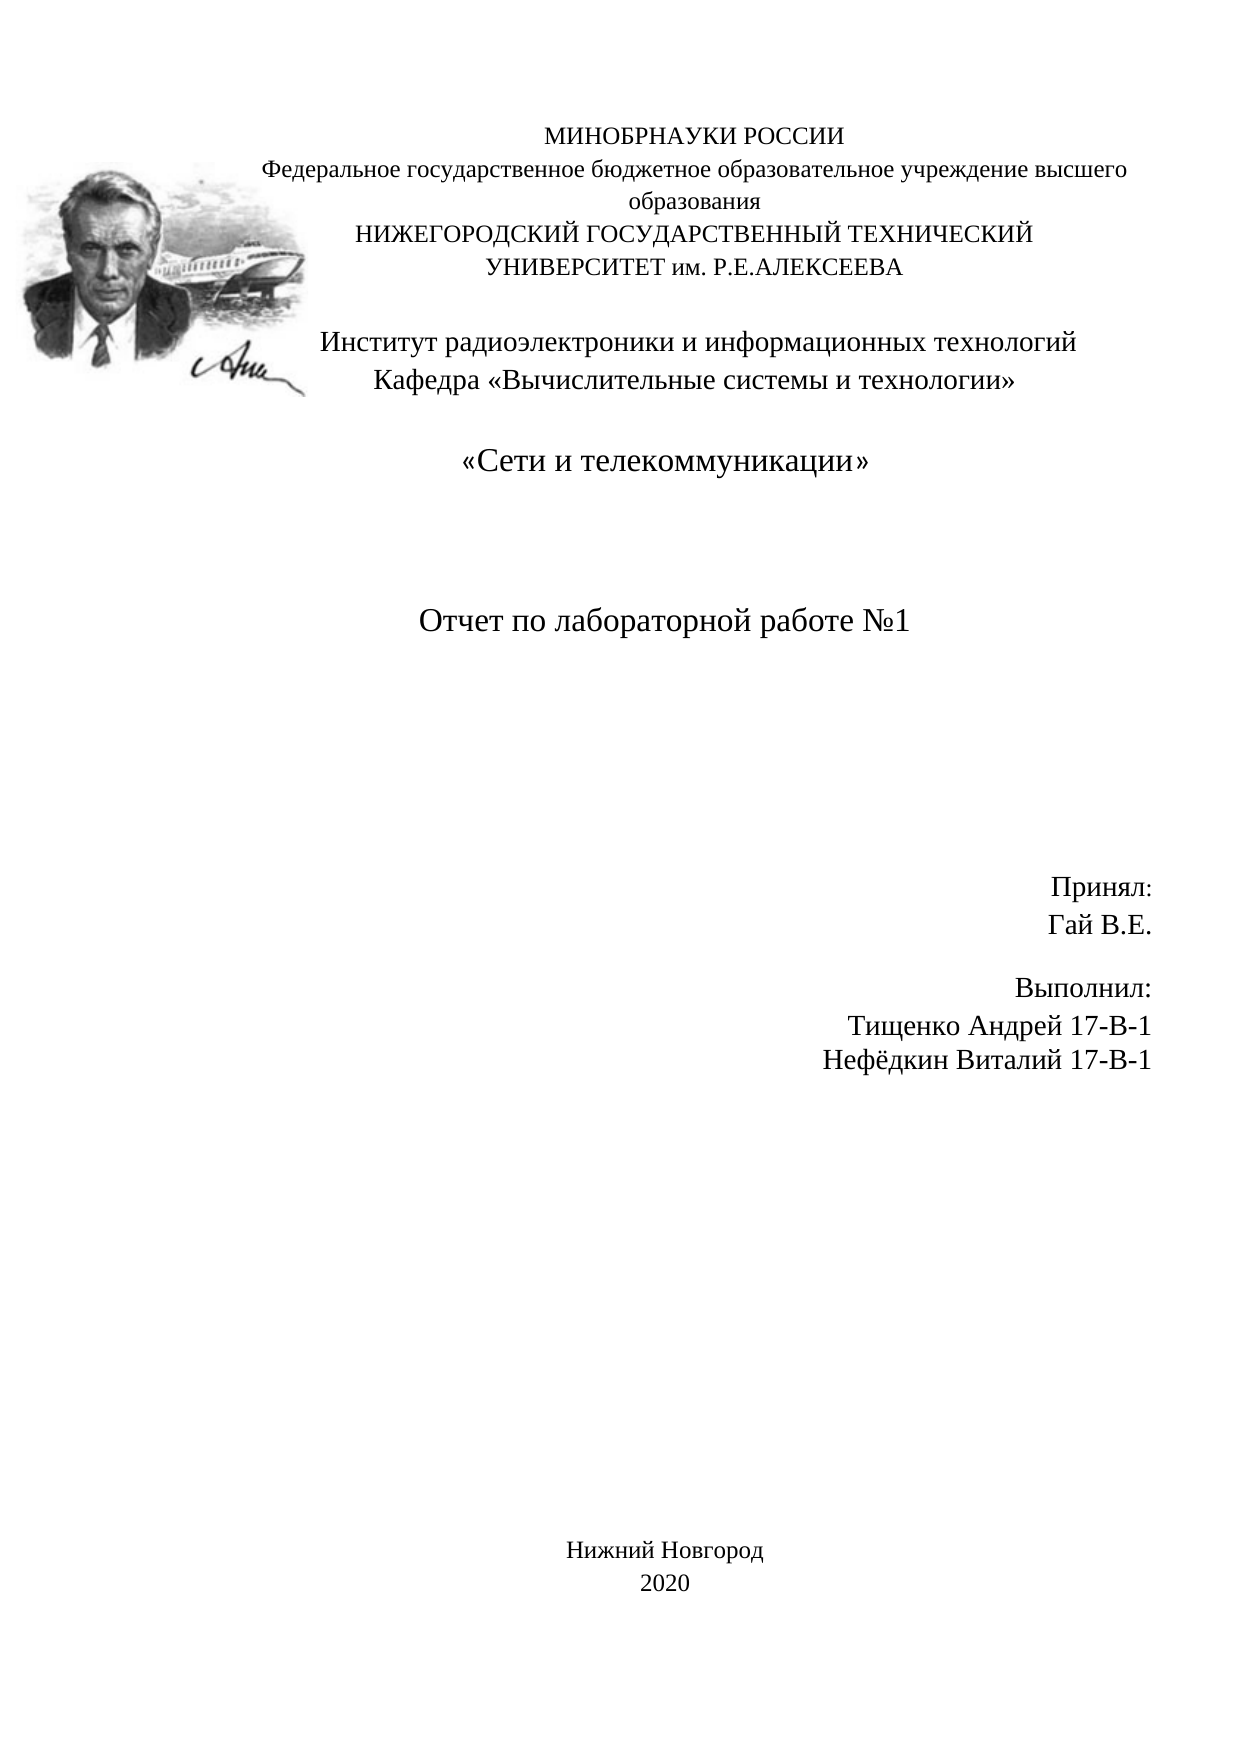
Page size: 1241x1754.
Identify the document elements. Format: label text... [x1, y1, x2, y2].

text 2020 [177, 1568, 1152, 1597]
text МИНОБРНАУКИ РОССИИ [237, 121, 1152, 150]
text Институт радиоэлектроники и информационных технологий [237, 324, 1152, 358]
text Принял: [665, 869, 1152, 903]
text Нефёдкин Виталий 17-В-1 [665, 1042, 1152, 1075]
text Федеральное государственное бюджетное образовательное учреждение высшего образования [237, 154, 1152, 215]
text Кафедра «Вычислительные системы и технологии» [237, 362, 1152, 396]
text Нижний Новгород [177, 1535, 1152, 1563]
text Гай В.Е. [665, 907, 1152, 941]
text Выполнил: [665, 970, 1152, 1003]
text НИЖЕГОРОДСКИЙ ГОСУДАРСТВЕННЫЙ ТЕХНИЧЕСКИЙ [237, 219, 1152, 248]
text Тищенко Андрей 17-В-1 [665, 1008, 1152, 1042]
text Отчет по лабораторной работе №1 [177, 600, 1152, 638]
text «Сети и телекоммуникации» [177, 439, 1152, 480]
text УНИВЕРСИТЕТ им. Р.Е.АЛЕКСЕЕВА [237, 252, 1152, 281]
